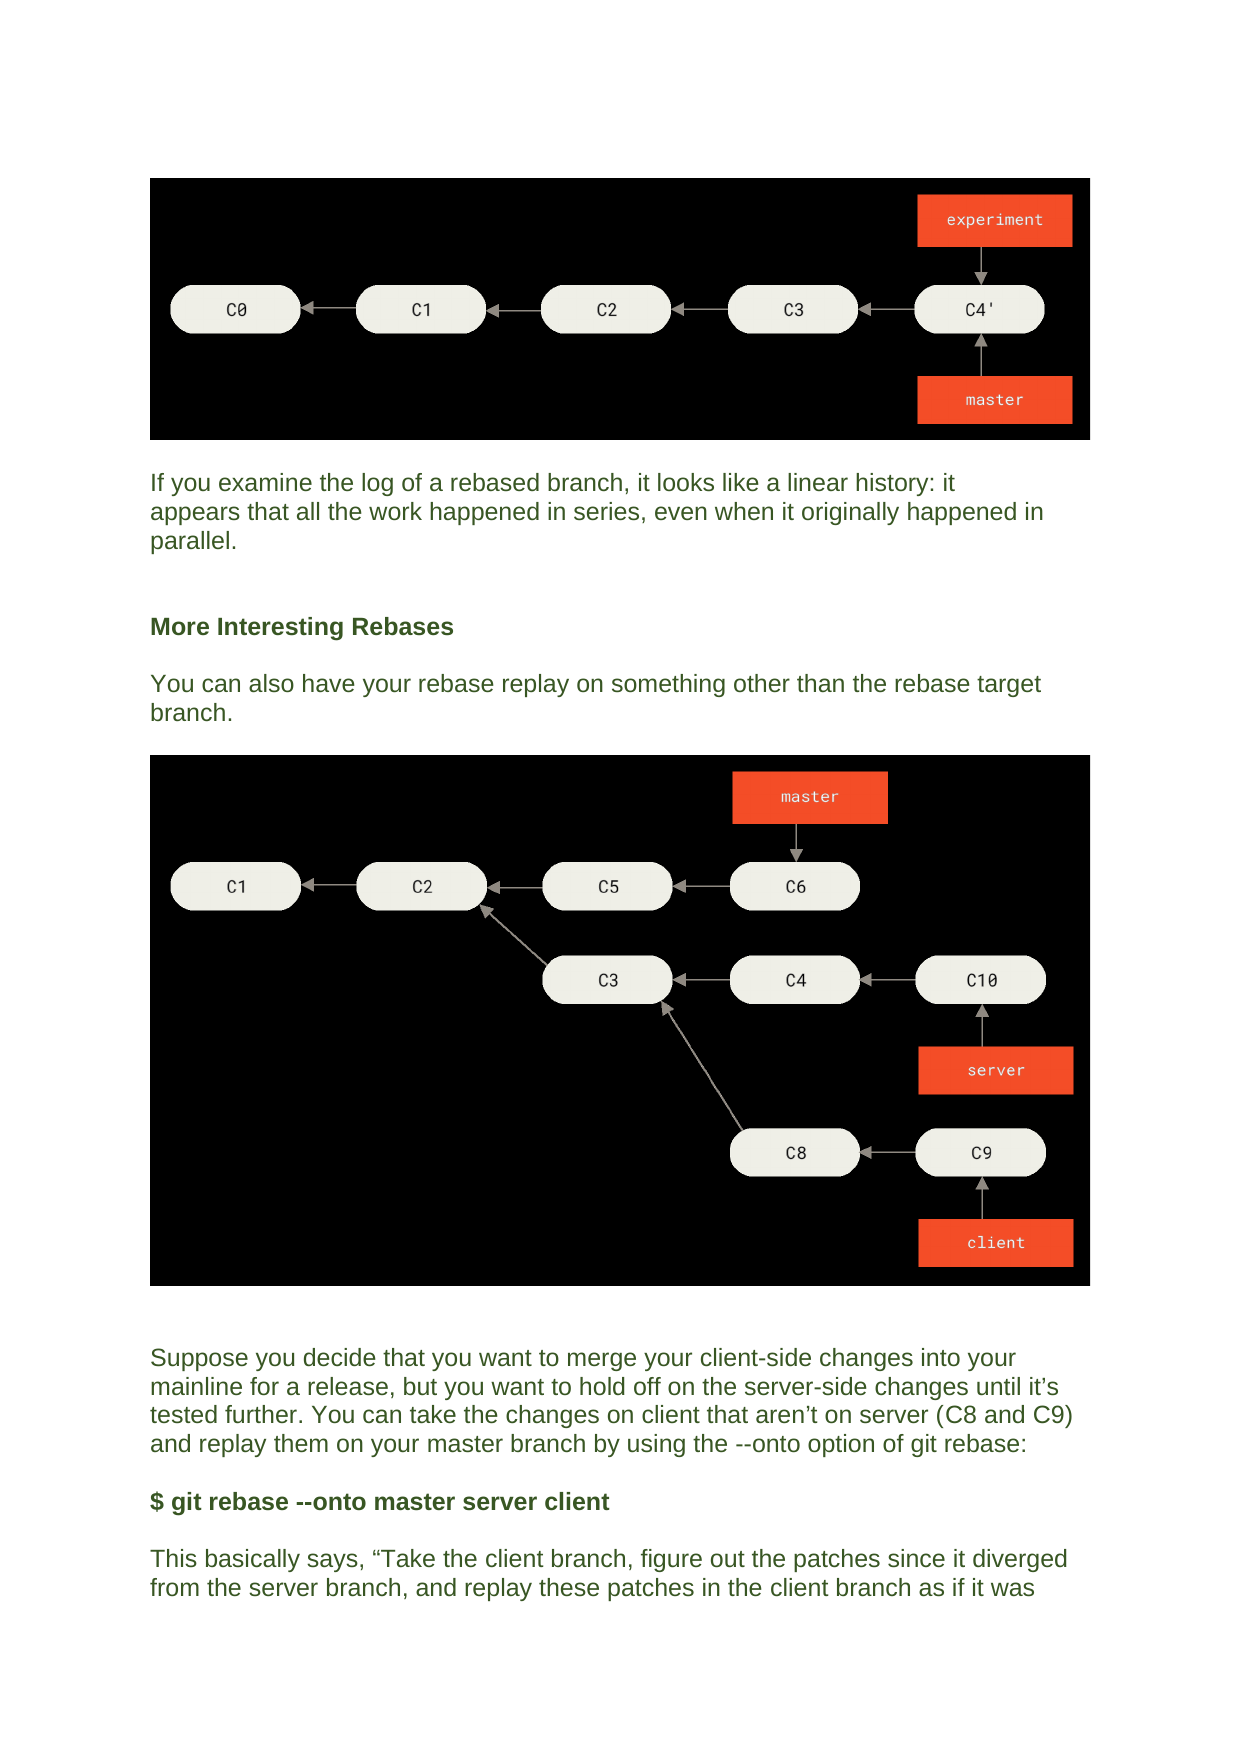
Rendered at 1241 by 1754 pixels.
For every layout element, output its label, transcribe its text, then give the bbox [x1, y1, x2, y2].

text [150, 1544, 1090, 1602]
text If you examine the log of a rebased branch, it looks like a linear history: it [150, 468, 1090, 497]
text You can also have your rebase replay on something other than the rebase target branch. [150, 669, 1090, 727]
text $ git rebase --onto master server client [150, 1487, 1090, 1516]
text appears that all the work happened in series, even when it originally happened in parallel. [150, 497, 1090, 554]
text Suppose you decide that you want to merge your client-side changes into your mainline for a release, but you want to hold off on the server-side changes until it’s tested further. You can take the changes on client that aren’t on server (C8 and C9) and replay them on your master branch by using the --onto option of git rebase: [150, 1343, 1090, 1458]
text More Interesting Rebases [150, 612, 1090, 641]
